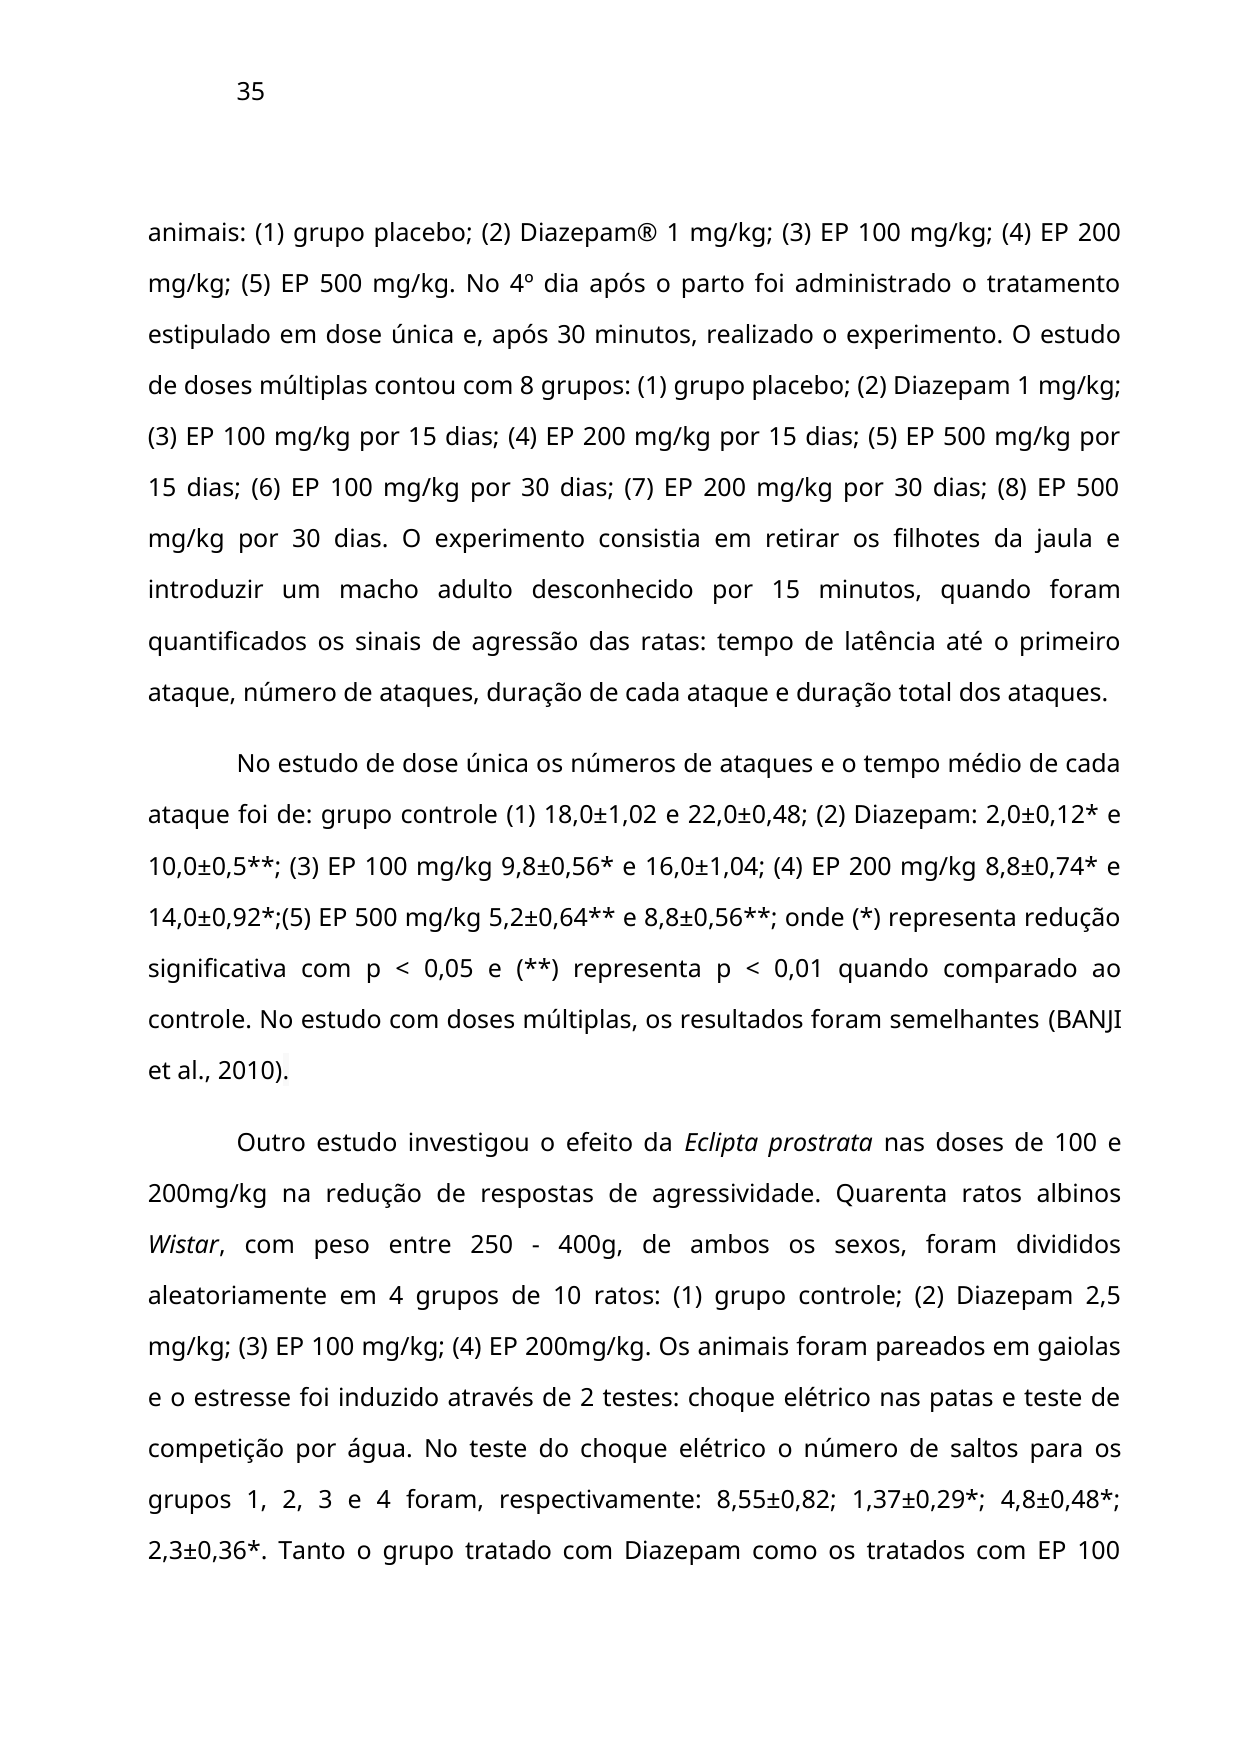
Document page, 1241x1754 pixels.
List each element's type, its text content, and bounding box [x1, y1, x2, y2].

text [148, 1124, 1122, 1567]
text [148, 215, 1122, 708]
text No estudo de dose única os números de ataques e o tempo médio de cada ataque foi de: grupo controle (1) 18,0±1,02 e 22,0±0,48; (2) Diazepam: 2,0±0,12* e 10,0±0,5**; (3) EP 100 mg/kg 9,8±0,56* e 16,0±1,04; (4) EP 200 mg/kg 8,8±0,74* e 14,0±0,92*;(5) EP 500 mg/kg 5,2±0,64** e 8,8±0,56**; onde (*) representa redução significativa com p < 0,05 e (**) representa p < 0,01 quando comparado ao controle. No estudo com doses múltiplas, os resultados foram semelhantes . [148, 746, 1122, 1086]
